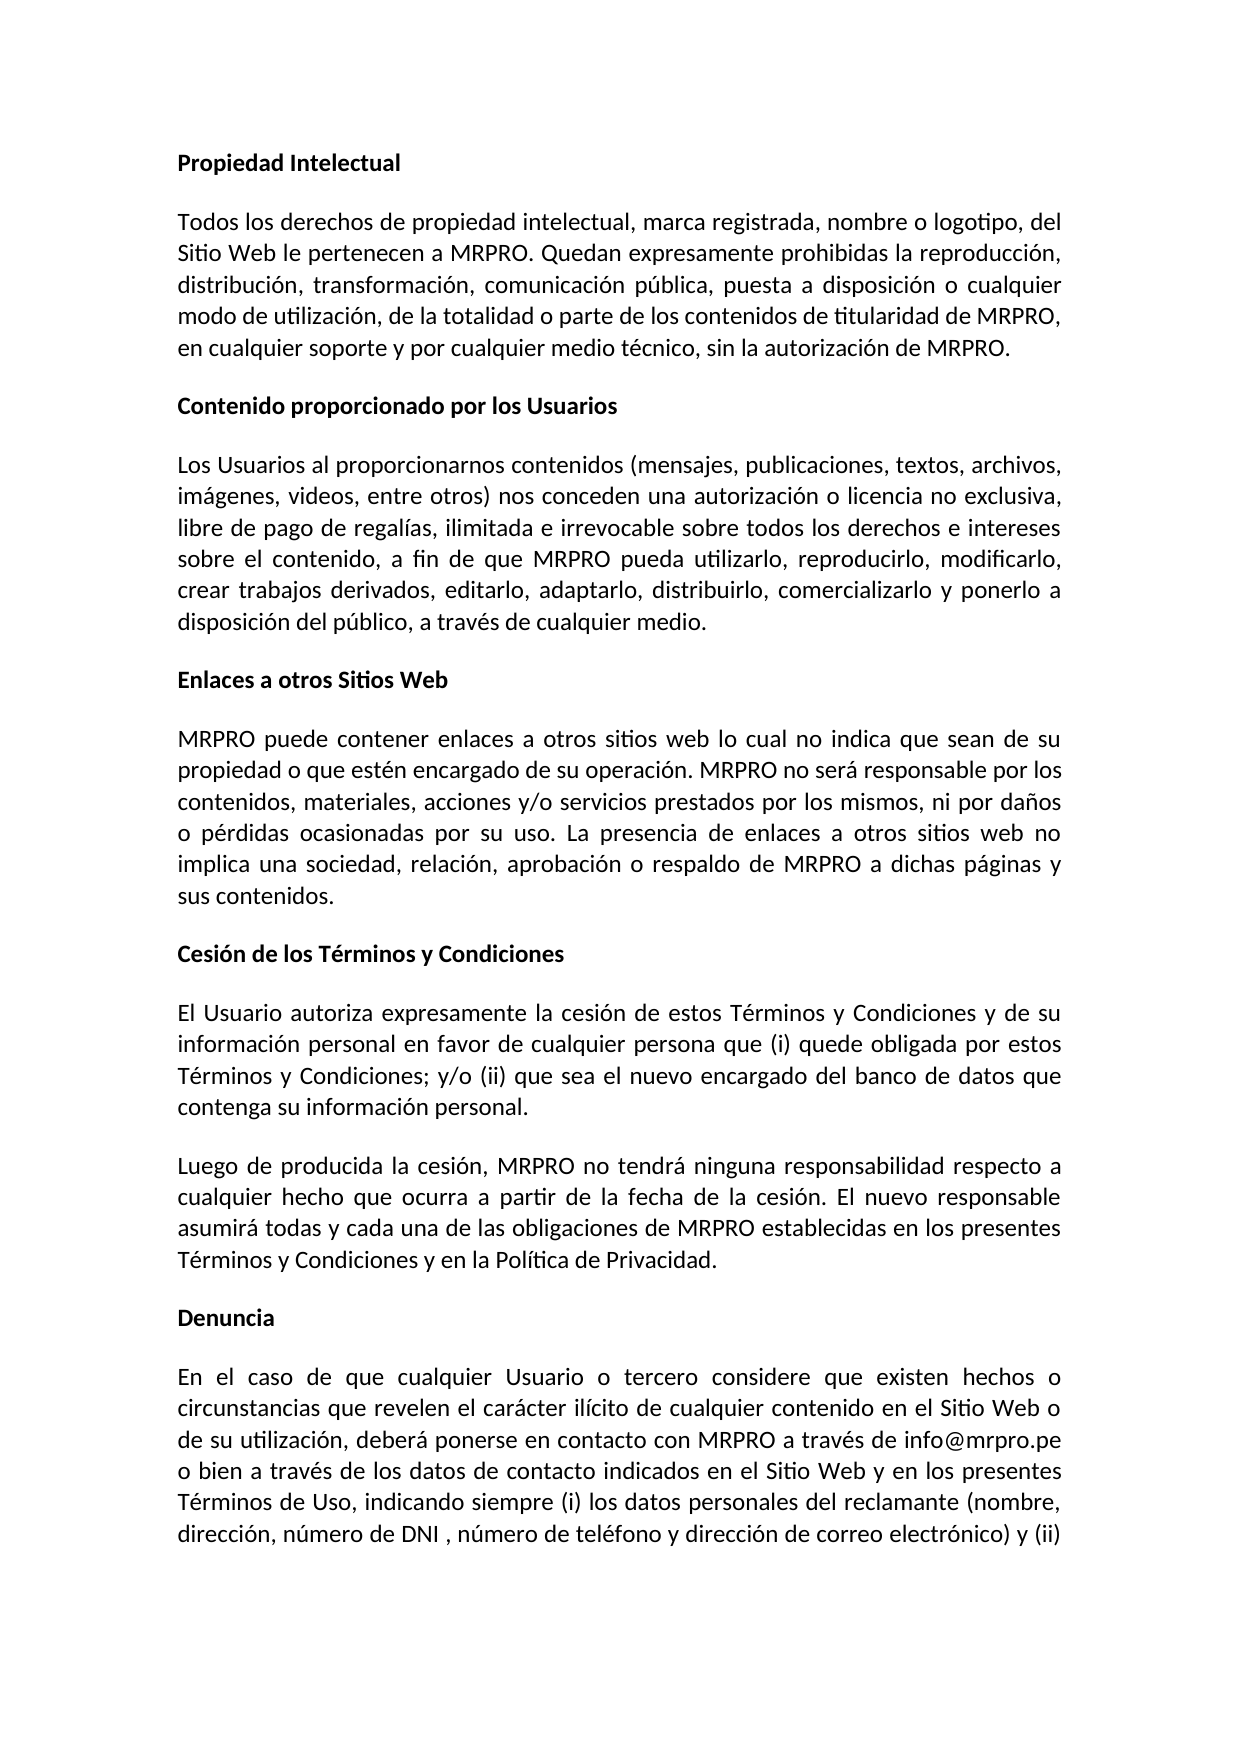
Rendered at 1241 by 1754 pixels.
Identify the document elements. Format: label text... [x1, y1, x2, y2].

text Luego de producida la cesión, MRPRO no tendrá ninguna responsabilidad respecto a cualquier hecho que ocurra a partir de la fecha de la cesión. El nuevo responsable asumirá todas y cada una de las obligaciones de MRPRO establecidas en los presentes Términos y Condiciones y en la Política de Privacidad. [177, 1150, 1063, 1274]
text Cesión de los Términos y Condiciones [177, 938, 1063, 969]
text Contenido proporcionado por los Usuarios [177, 390, 1063, 421]
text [177, 1361, 1063, 1548]
text MRPRO puede contener enlaces a otros sitios web lo cual no indica que sean de su propiedad o que estén encargado de su operación. MRPRO no será responsable por los contenidos, materiales, acciones y/o servicios prestados por los mismos, ni por daños o pérdidas ocasionadas por su uso. La presencia de enlaces a otros sitios web no implica una sociedad, relación, aprobación o respaldo de MRPRO a dichas páginas y sus contenidos. [177, 723, 1063, 910]
text Propiedad Intelectual [177, 148, 1063, 178]
text Denuncia [177, 1302, 1063, 1333]
text Los Usuarios al proporcionarnos contenidos (mensajes, publicaciones, textos, archivos, imágenes, videos, entre otros) nos conceden una autorización o licencia no exclusiva, libre de pago de regalías, ilimitada e irrevocable sobre todos los derechos e intereses sobre el contenido, a fin de que MRPRO pueda utilizarlo, reproducirlo, modificarlo, crear trabajos derivados, editarlo, adaptarlo, distribuirlo, comercializarlo y ponerlo a disposición del público, a través de cualquier medio. [177, 449, 1063, 636]
text Todos los derechos de propiedad intelectual, marca registrada, nombre o logotipo, del Sitio Web le pertenecen a MRPRO. Quedan expresamente prohibidas la reproducción, distribución, transformación, comunicación pública, puesta a disposición o cualquier modo de utilización, de la totalidad o parte de los contenidos de titularidad de MRPRO, en cualquier soporte y por cualquier medio técnico, sin la autorización de MRPRO. [177, 206, 1063, 362]
text El Usuario autoriza expresamente la cesión de estos Términos y Condiciones y de su información personal en favor de cualquier persona que (i) quede obligada por estos Términos y Condiciones; y/o (ii) que sea el nuevo encargado del banco de datos que contenga su información personal. [177, 997, 1063, 1122]
text Enlaces a otros Sitios Web [177, 664, 1063, 695]
